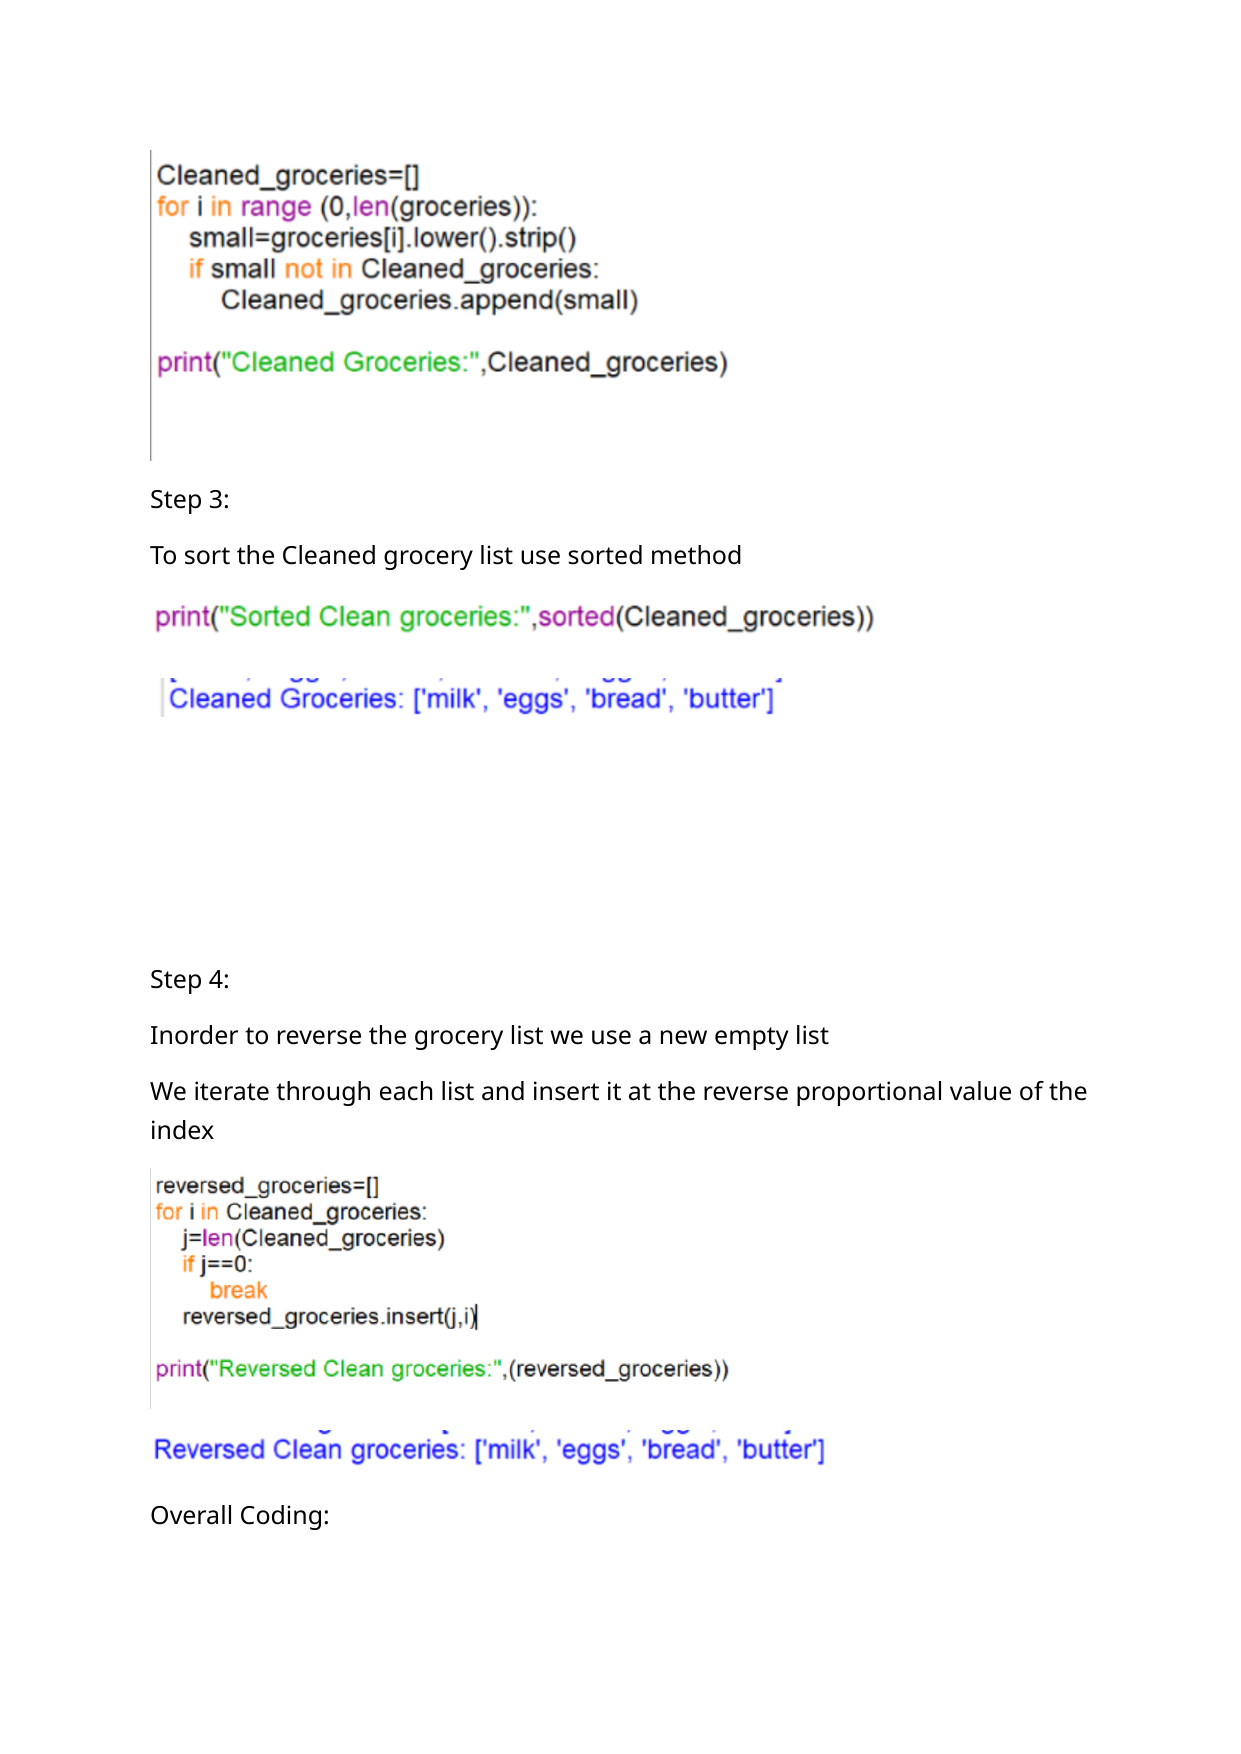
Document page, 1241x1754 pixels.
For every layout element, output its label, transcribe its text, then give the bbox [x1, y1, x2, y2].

text Step 3: [150, 482, 1090, 516]
text Overall Coding: [150, 1498, 1090, 1532]
picture [150, 593, 936, 657]
picture [150, 1430, 1091, 1476]
text To sort the Cleaned grocery list use sorted method [150, 538, 1090, 572]
text Step 4: [150, 961, 1090, 996]
picture [150, 150, 1014, 461]
picture [150, 678, 1091, 717]
text We iterate through each list and insert it at the reverse proportional value of the index [150, 1073, 1090, 1146]
picture [150, 1168, 1091, 1409]
text Inorder to reverse the grocery list we use a new empty list [150, 1017, 1090, 1051]
